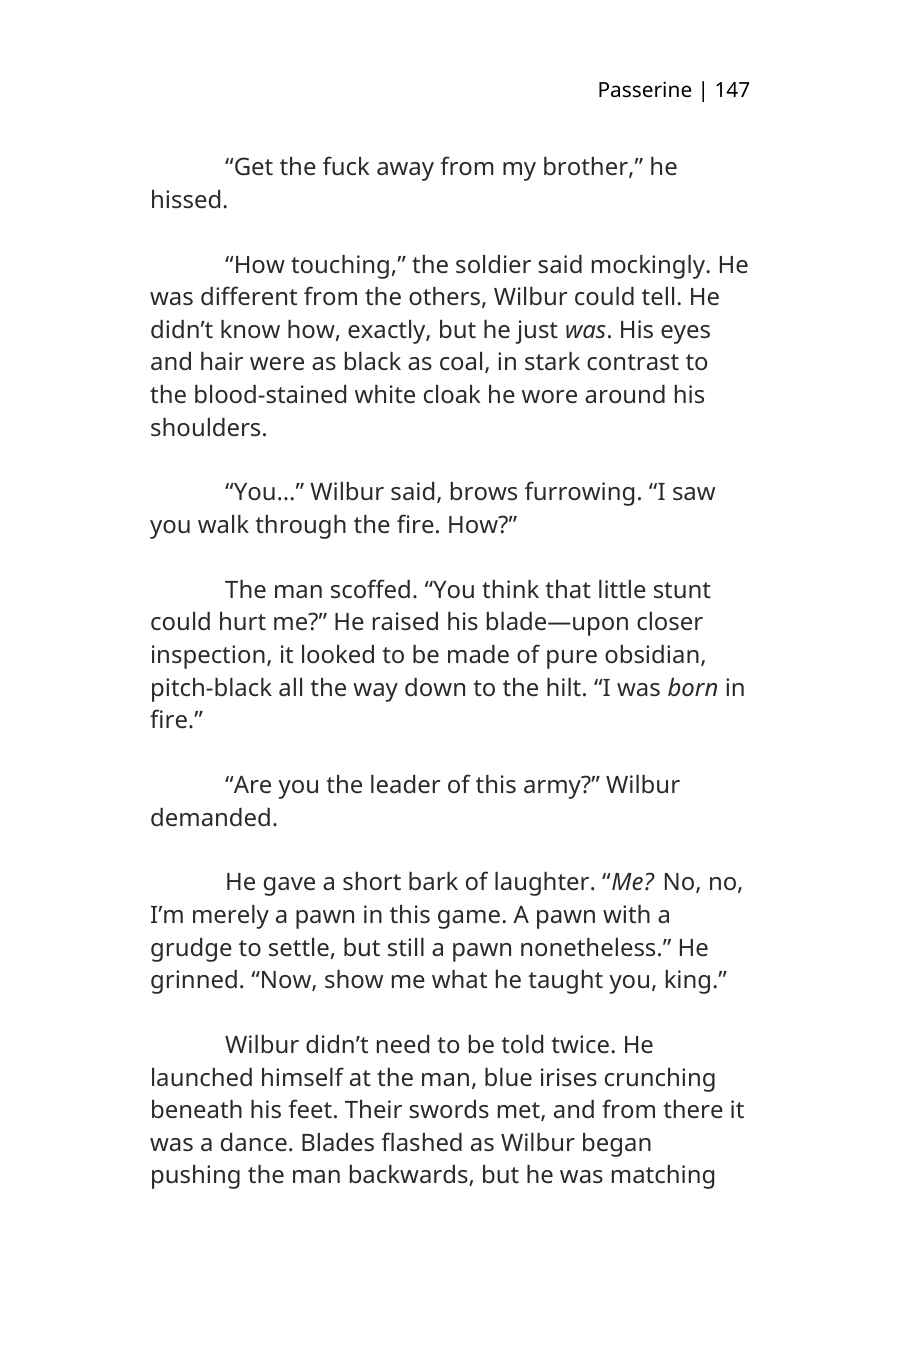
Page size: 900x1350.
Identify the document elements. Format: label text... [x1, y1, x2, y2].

text “You…” Wilbur said, brows furrowing. “I saw you walk through the fire. How?” [150, 475, 750, 540]
text He gave a short bark of laughter. “Me? No, no, I’m merely a pawn in this game. A pawn with a grudge to settle, but still a pawn nonetheless.” He grinned. “Now, show me what he taught you, king.” [150, 865, 750, 996]
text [150, 1028, 750, 1191]
text “Are you the leader of this army?” Wilbur demanded. [150, 768, 750, 833]
text The man scoffed. “You think that little stunt could hurt me?” He raised his blade—upon closer inspection, it looked to be made of pure obsidian, pitch-black all the way down to the hilt. “I was born in fire.” [150, 573, 750, 736]
text “Get the fuck away from my brother,” he hissed. [150, 150, 750, 215]
text “How touching,” the soldier said mockingly. He was different from the others, Wilbur could tell. He didn’t know how, exactly, but he just was. His eyes and hair were as black as coal, in stark contrast to the blood-stained white cloak he wore around his shoulders. [150, 247, 750, 443]
